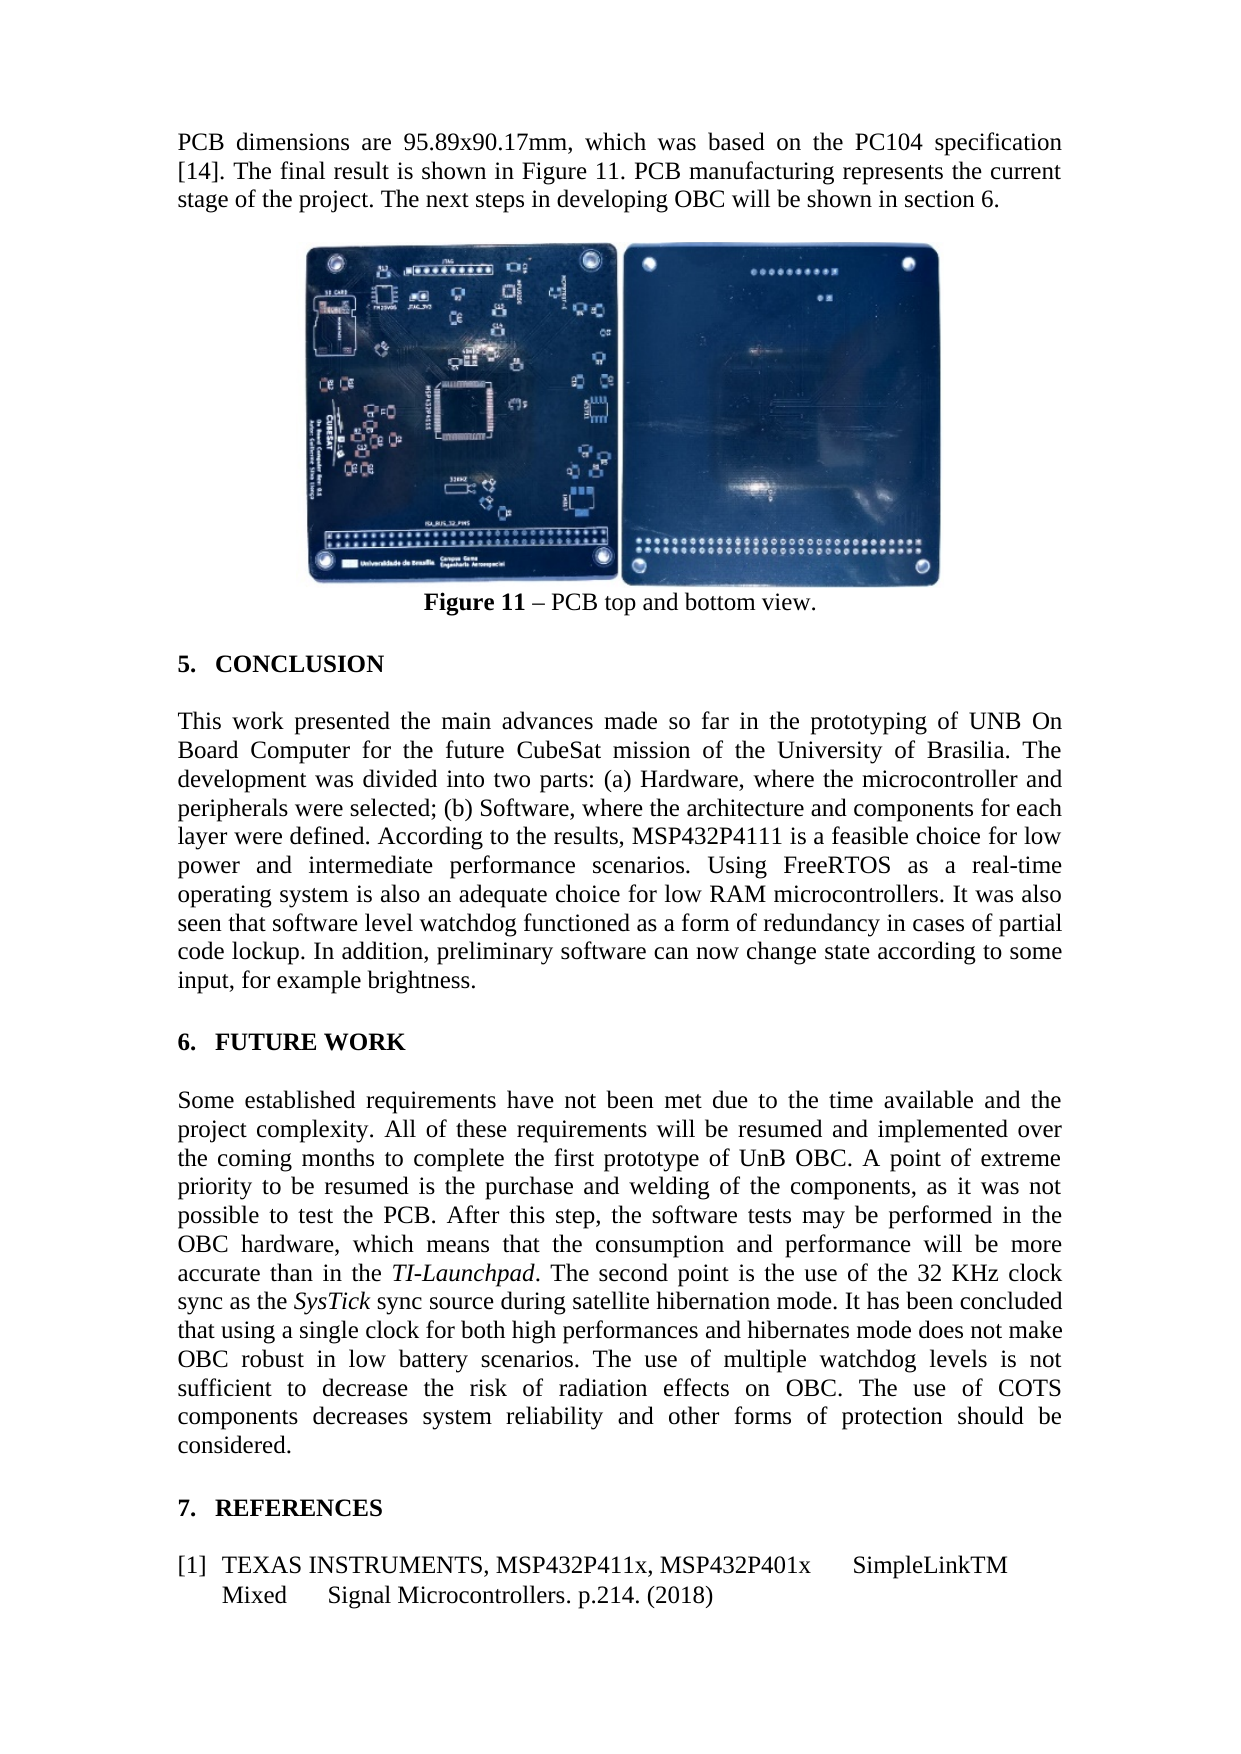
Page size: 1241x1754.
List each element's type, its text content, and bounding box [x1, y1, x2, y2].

text This work presented the main advances made so far in the prototyping of UNB On Board Computer for the future CubeSat mission of the University of Brasilia. The development was divided into two parts: (a) Hardware, where the microcontroller and peripherals were selected; (b) Software, where the architecture and components for each layer were defined. According to the results, MSP432P4111 is a feasible choice for low power and intermediate performance scenarios. Using FreeRTOS as a real-time operating system is also an adequate choice for low RAM microcontrollers. It was also seen that software level watchdog functioned as a form of redundancy in cases of partial code lockup. In addition, preliminary software can now change state according to some input, for example brightness. [177, 706, 1063, 994]
subtitle FUTURE WORK [177, 1027, 1063, 1056]
subtitle REFERENCES [177, 1493, 1063, 1521]
subtitle CONCLUSION [177, 649, 1063, 678]
picture [296, 242, 945, 588]
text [177, 127, 1063, 213]
text Figure 11 – PCB top and bottom view. [177, 587, 1063, 616]
list TEXAS INSTRUMENTS, MSP432P411x, MSP432P401x SimpleLinkTM Mixed Signal Microcontrollers. p.214. (2018) [177, 1550, 1063, 1608]
text Some established requirements have not been met due to the time available and the project complexity. All of these requirements will be resumed and implemented over the coming months to complete the first prototype of UnB OBC. A point of extreme priority to be resumed is the purchase and welding of the components, as it was not possible to test the PCB. After this step, the software tests may be performed in the OBC hardware, which means that the consumption and performance will be more accurate than in the TI-Launchpad. The second point is the use of the 32 KHz clock sync as the SysTick sync source during satellite hibernation mode. It has been concluded that using a single clock for both high performances and hibernates mode does not make OBC robust in low battery scenarios. The use of multiple watchdog levels is not sufficient to decrease the risk of radiation effects on OBC. The use of COTS components decreases system reliability and other forms of protection should be considered. [177, 1085, 1063, 1459]
